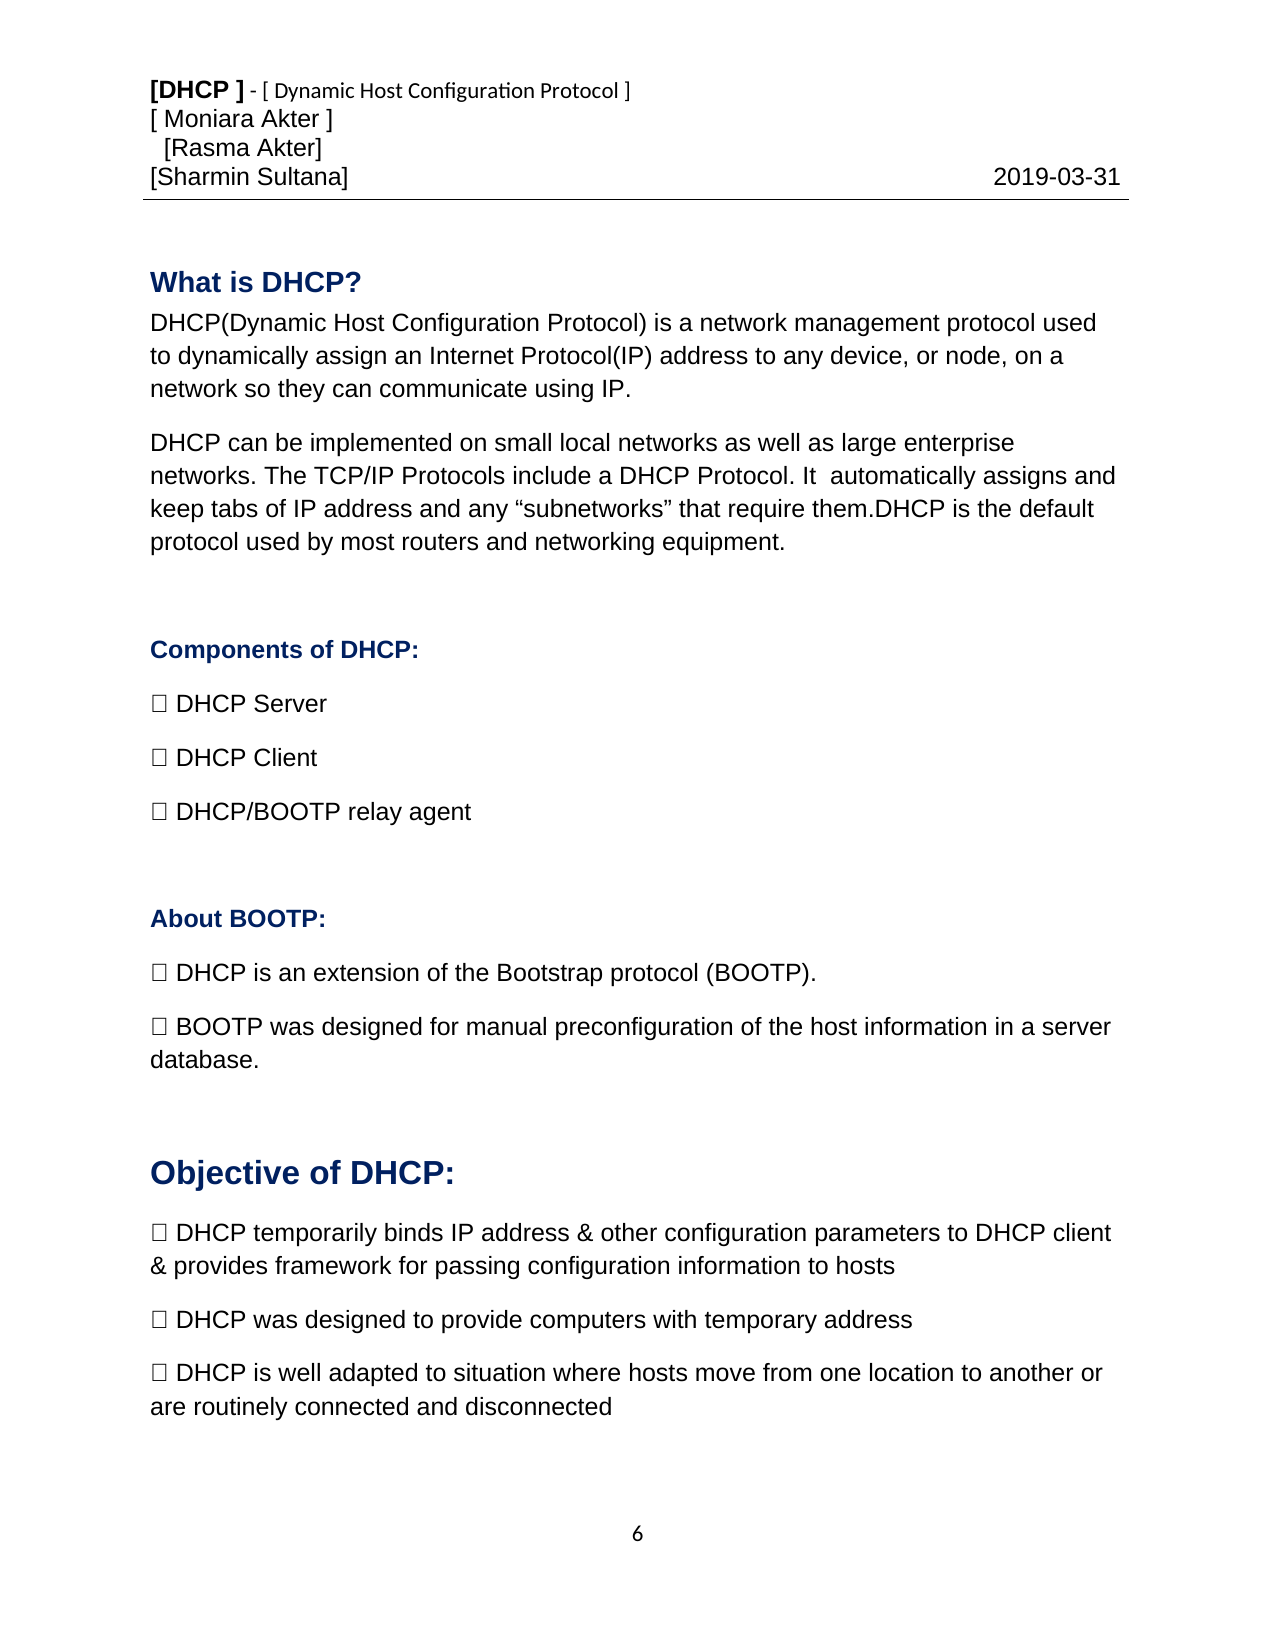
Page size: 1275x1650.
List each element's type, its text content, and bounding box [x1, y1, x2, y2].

subtitle What is DHCP? [150, 265, 1125, 299]
text  DHCP is an extension of the Bootstrap protocol (BOOTP). [150, 958, 1125, 987]
text About BOOTP: [150, 904, 1125, 933]
text DHCP(Dynamic Host Configuration Protocol) is a network management protocol used to dynamically assign an Internet Protocol(IP) address to any device, or node, on a network so they can communicate using IP. [150, 308, 1125, 403]
text  BOOTP was designed for manual preconfiguration of the host information in a server database. [150, 1012, 1125, 1074]
text  DHCP Client [150, 743, 1125, 771]
text Objective of DHCP: [150, 1153, 1125, 1191]
text  DHCP was designed to provide computers with temporary address [150, 1304, 1125, 1333]
text DHCP can be implemented on small local networks as well as large enterprise networks. The TCP/IP Protocols include a DHCP Protocol. It automatically assigns and keep tabs of IP address and any “subnetworks” that require them.DHCP is the default protocol used by most routers and networking equipment. [150, 428, 1125, 556]
text  DHCP temporarily binds IP address & other configuration parameters to DHCP client & provides framework for passing configuration information to hosts [150, 1218, 1125, 1279]
text  DHCP Server [150, 689, 1125, 718]
text  DHCP/BOOTP relay agent [150, 797, 1125, 825]
text  DHCP is well adapted to situation where hosts move from one location to another or are routinely connected and disconnected [150, 1358, 1125, 1420]
text Components of DHCP: [150, 635, 1125, 664]
